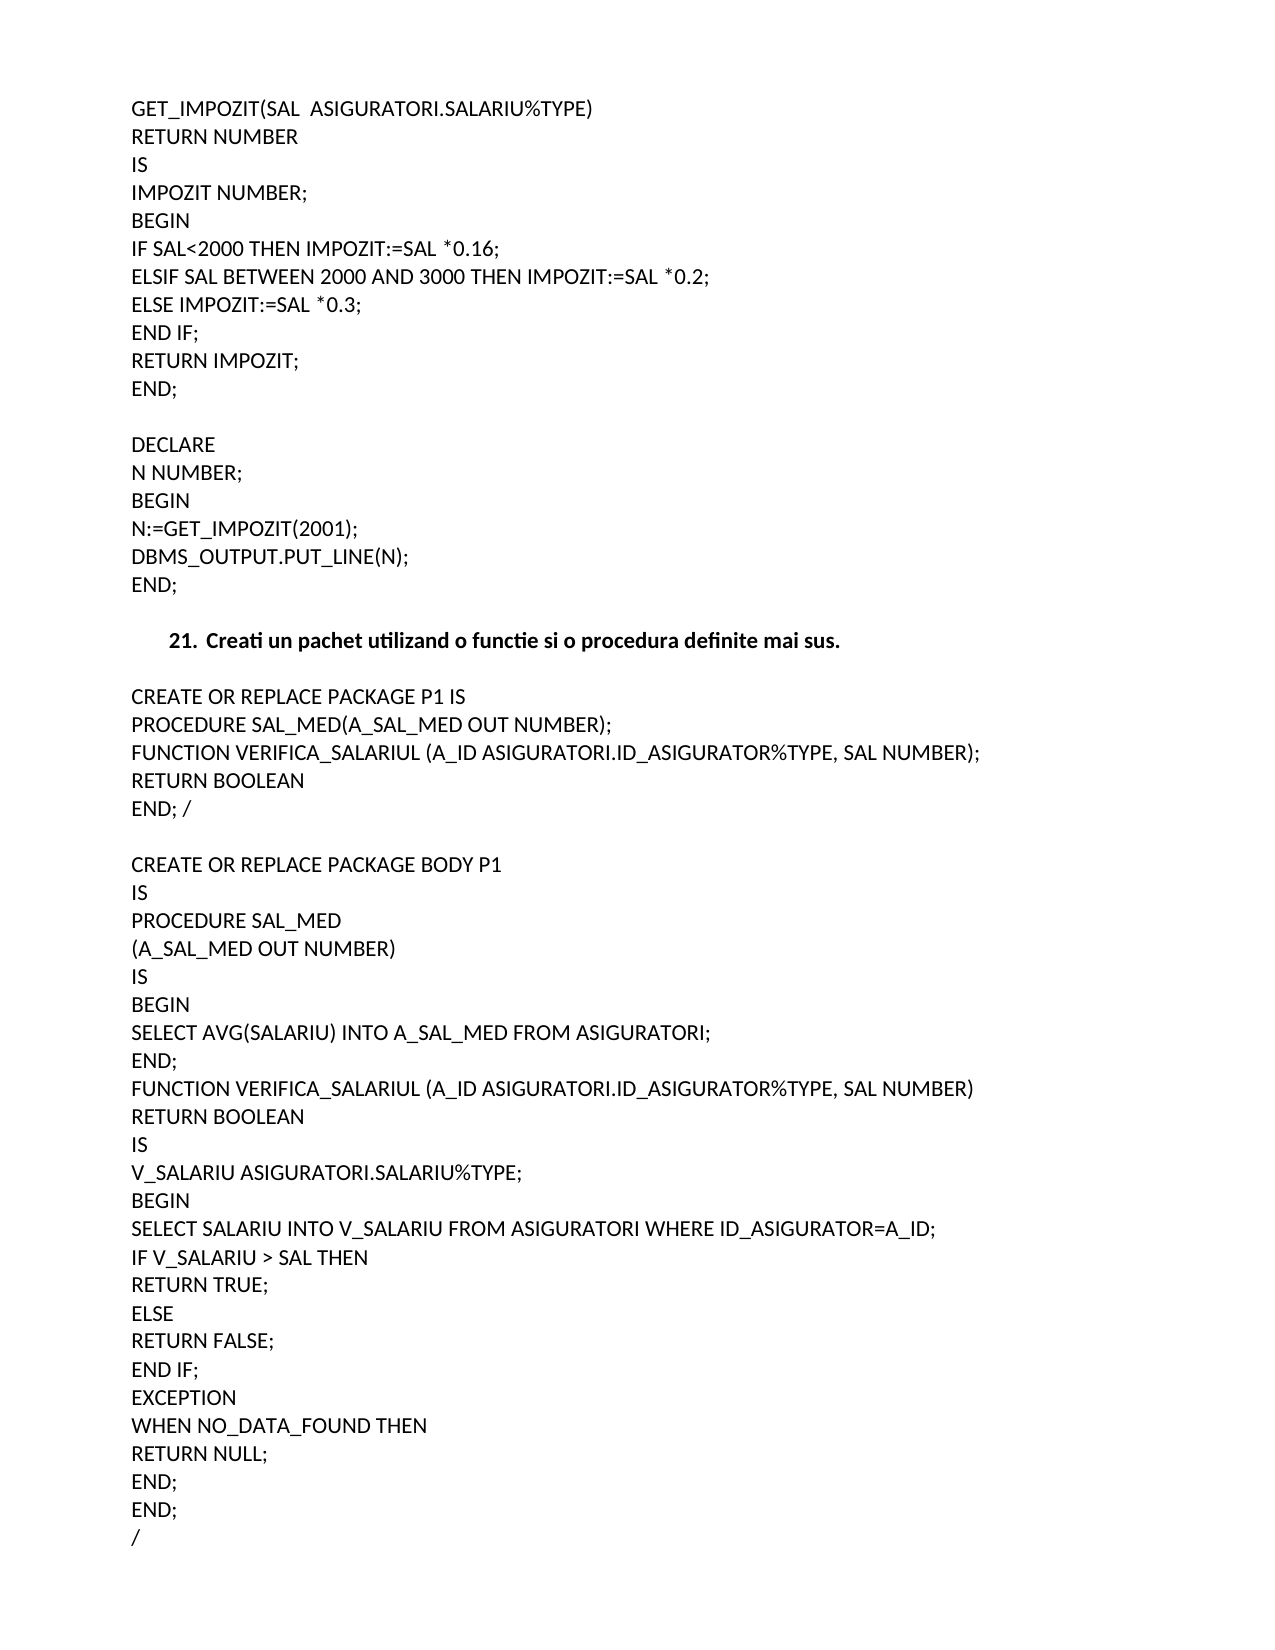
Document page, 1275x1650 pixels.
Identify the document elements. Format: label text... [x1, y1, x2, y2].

text / [131, 1523, 1125, 1551]
text IF SAL<2000 THEN IMPOZIT:=SAL *0.16; [131, 234, 1125, 262]
text PROCEDURE SAL_MED [131, 906, 1125, 934]
list Creati un pachet utilizand o functie si o procedura definite mai sus. [169, 626, 1125, 654]
text PROCEDURE SAL_MED(A_SAL_MED OUT NUMBER); [131, 710, 1125, 738]
text IMPOZIT NUMBER; [131, 178, 1125, 206]
text RETURN FALSE; [131, 1327, 1125, 1355]
text N NUMBER; [131, 458, 1125, 486]
text BEGIN [131, 1187, 1125, 1214]
text END IF; [131, 318, 1125, 346]
text BEGIN [131, 206, 1125, 234]
text (A_SAL_MED OUT NUMBER) [131, 934, 1125, 962]
text END; [131, 1495, 1125, 1523]
text IS [131, 878, 1125, 906]
text END; [131, 1467, 1125, 1495]
text SELECT SALARIU INTO V_SALARIU FROM ASIGURATORI WHERE ID_ASIGURATOR=A_ID; [131, 1214, 1125, 1243]
text EXCEPTION [131, 1383, 1125, 1411]
text GET_IMPOZIT(SAL ASIGURATORI.SALARIU%TYPE) [131, 94, 1125, 122]
text BEGIN [131, 486, 1125, 514]
text RETURN IMPOZIT; [131, 346, 1125, 374]
text IF V_SALARIU > SAL THEN [131, 1243, 1125, 1271]
text BEGIN [131, 990, 1125, 1018]
text IS [131, 962, 1125, 990]
text END; [131, 1046, 1125, 1074]
text DECLARE [131, 430, 1125, 458]
text RETURN BOOLEAN [131, 766, 1125, 794]
text SELECT AVG(SALARIU) INTO A_SAL_MED FROM ASIGURATORI; [131, 1018, 1125, 1046]
text END; / [131, 794, 1125, 822]
text DBMS_OUTPUT.PUT_LINE(N); [131, 542, 1125, 570]
text END; [131, 374, 1125, 402]
text END; [131, 570, 1125, 598]
text V_SALARIU ASIGURATORI.SALARIU%TYPE; [131, 1158, 1125, 1187]
text RETURN BOOLEAN [131, 1102, 1125, 1131]
text CREATE OR REPLACE PACKAGE P1 IS [131, 682, 1125, 710]
text END IF; [131, 1355, 1125, 1383]
text ELSE IMPOZIT:=SAL *0.3; [131, 290, 1125, 318]
text ELSE [131, 1299, 1125, 1327]
text RETURN NULL; [131, 1439, 1125, 1467]
text CREATE OR REPLACE PACKAGE BODY P1 [131, 850, 1125, 878]
text FUNCTION VERIFICA_SALARIUL (A_ID ASIGURATORI.ID_ASIGURATOR%TYPE, SAL NUMBER) [131, 1074, 1125, 1102]
text N:=GET_IMPOZIT(2001); [131, 514, 1125, 542]
text RETURN TRUE; [131, 1271, 1125, 1299]
text IS [131, 1131, 1125, 1158]
text WHEN NO_DATA_FOUND THEN [131, 1411, 1125, 1439]
text IS [131, 150, 1125, 178]
text FUNCTION VERIFICA_SALARIUL (A_ID ASIGURATORI.ID_ASIGURATOR%TYPE, SAL NUMBER); [131, 738, 1125, 766]
text ELSIF SAL BETWEEN 2000 AND 3000 THEN IMPOZIT:=SAL *0.2; [131, 262, 1125, 290]
text RETURN NUMBER [131, 122, 1125, 150]
